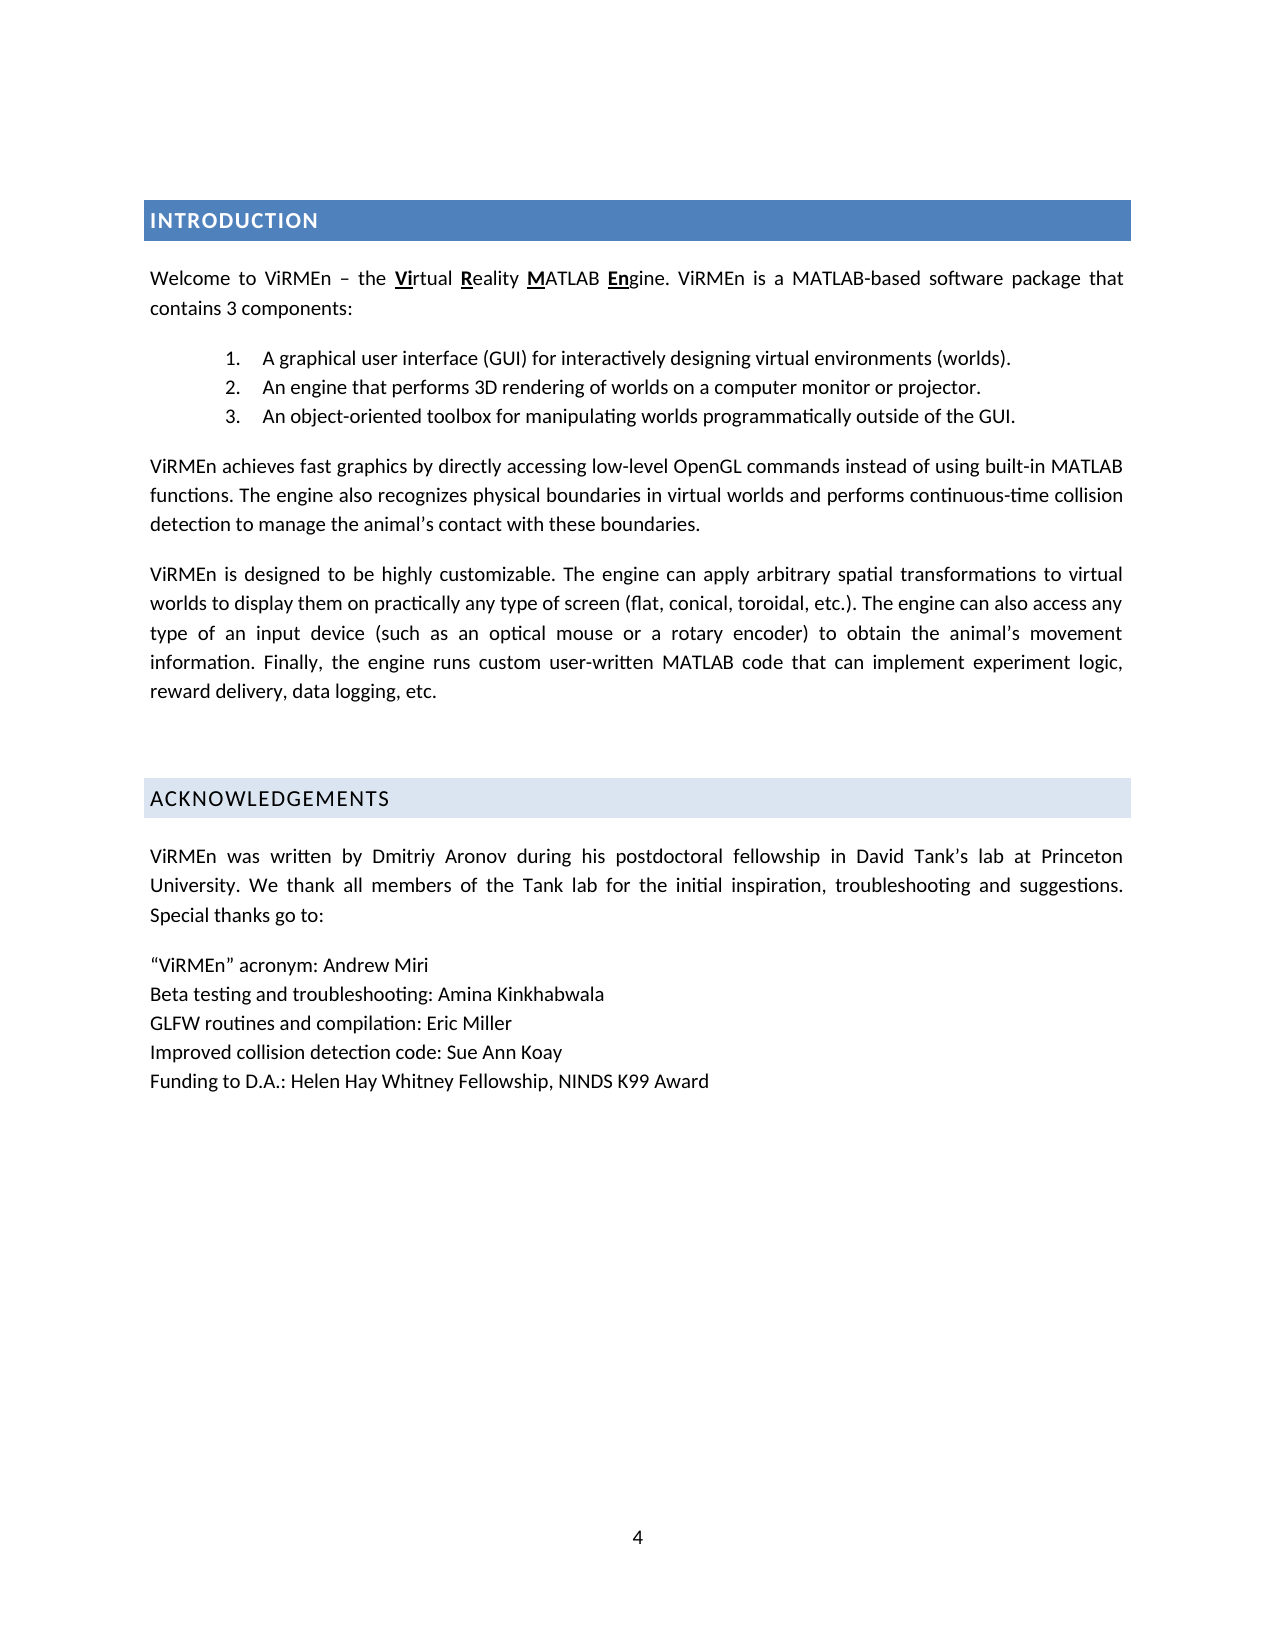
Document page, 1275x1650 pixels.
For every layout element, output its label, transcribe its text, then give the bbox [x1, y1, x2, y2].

subtitle Acknowledgements [150, 784, 1125, 812]
text ViRMEn is designed to be highly customizable. The engine can apply arbitrary spatial transformations to virtual worlds to display them on practically any type of screen (flat, conical, toroidal, etc.). The engine can also access any type of an input device (such as an optical mouse or a rotary encoder) to obtain the animal’s movement information. Finally, the engine runs custom user-written MATLAB code that can implement experiment logic, reward delivery, data logging, etc. [150, 561, 1125, 703]
subtitle Introduction [150, 206, 1125, 234]
list An object-oriented toolbox for manipulating worlds programmatically outside of the GUI. [225, 403, 1125, 428]
list An engine that performs 3D rendering of worlds on a computer monitor or projector. [225, 374, 1125, 399]
text Improved collision detection code: Sue Ann Koay [150, 1039, 1125, 1065]
text ViRMEn achieves fast graphics by directly accessing low-level OpenGL commands instead of using built-in MATLAB functions. The engine also recognizes physical boundaries in virtual worlds and performs continuous-time collision detection to manage the animal’s contact with these boundaries. [150, 453, 1125, 537]
text ViRMEn was written by Dmitriy Aronov during his postdoctoral fellowship in David Tank’s lab at Princeton University. We thank all members of the Tank lab for the initial inspiration, troubleshooting and suggestions. Special thanks go to: [150, 843, 1125, 927]
text Welcome to ViRMEn – the Virtual Reality MATLAB Engine. ViRMEn is a MATLAB-based software package that contains 3 components: [150, 266, 1125, 320]
list A graphical user interface (GUI) for interactively designing virtual environments (worlds). [225, 345, 1125, 370]
text GLFW routines and compilation: Eric Miller [150, 1010, 1125, 1036]
text Funding to D.A.: Helen Hay Whitney Fellowship, NINDS K99 Award [150, 1068, 1125, 1094]
text Beta testing and troubleshooting: Amina Kinkhabwala [150, 981, 1125, 1006]
text “ViRMEn” acronym: Andrew Miri [150, 952, 1125, 977]
